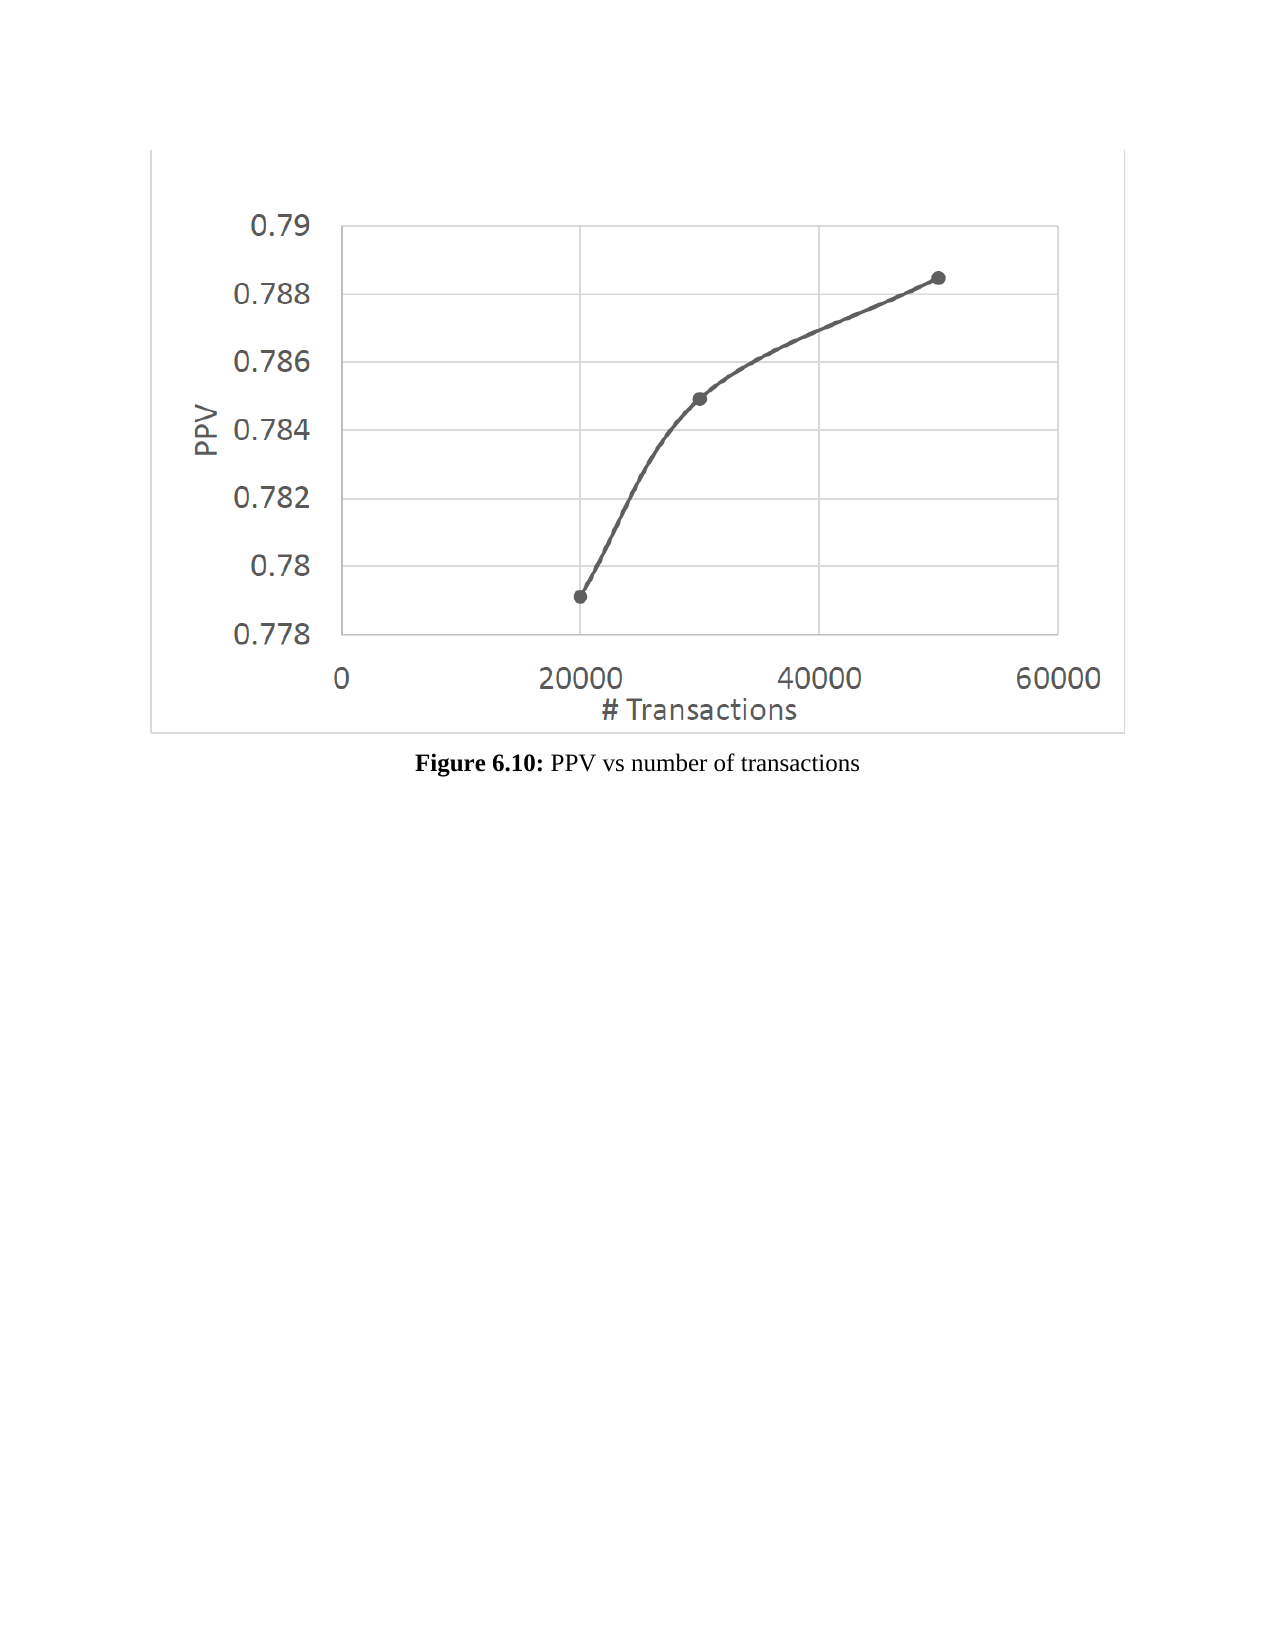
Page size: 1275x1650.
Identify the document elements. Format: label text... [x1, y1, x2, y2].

picture [150, 150, 1125, 735]
text Figure 6.10: PPV vs number of transactions [150, 748, 1125, 777]
